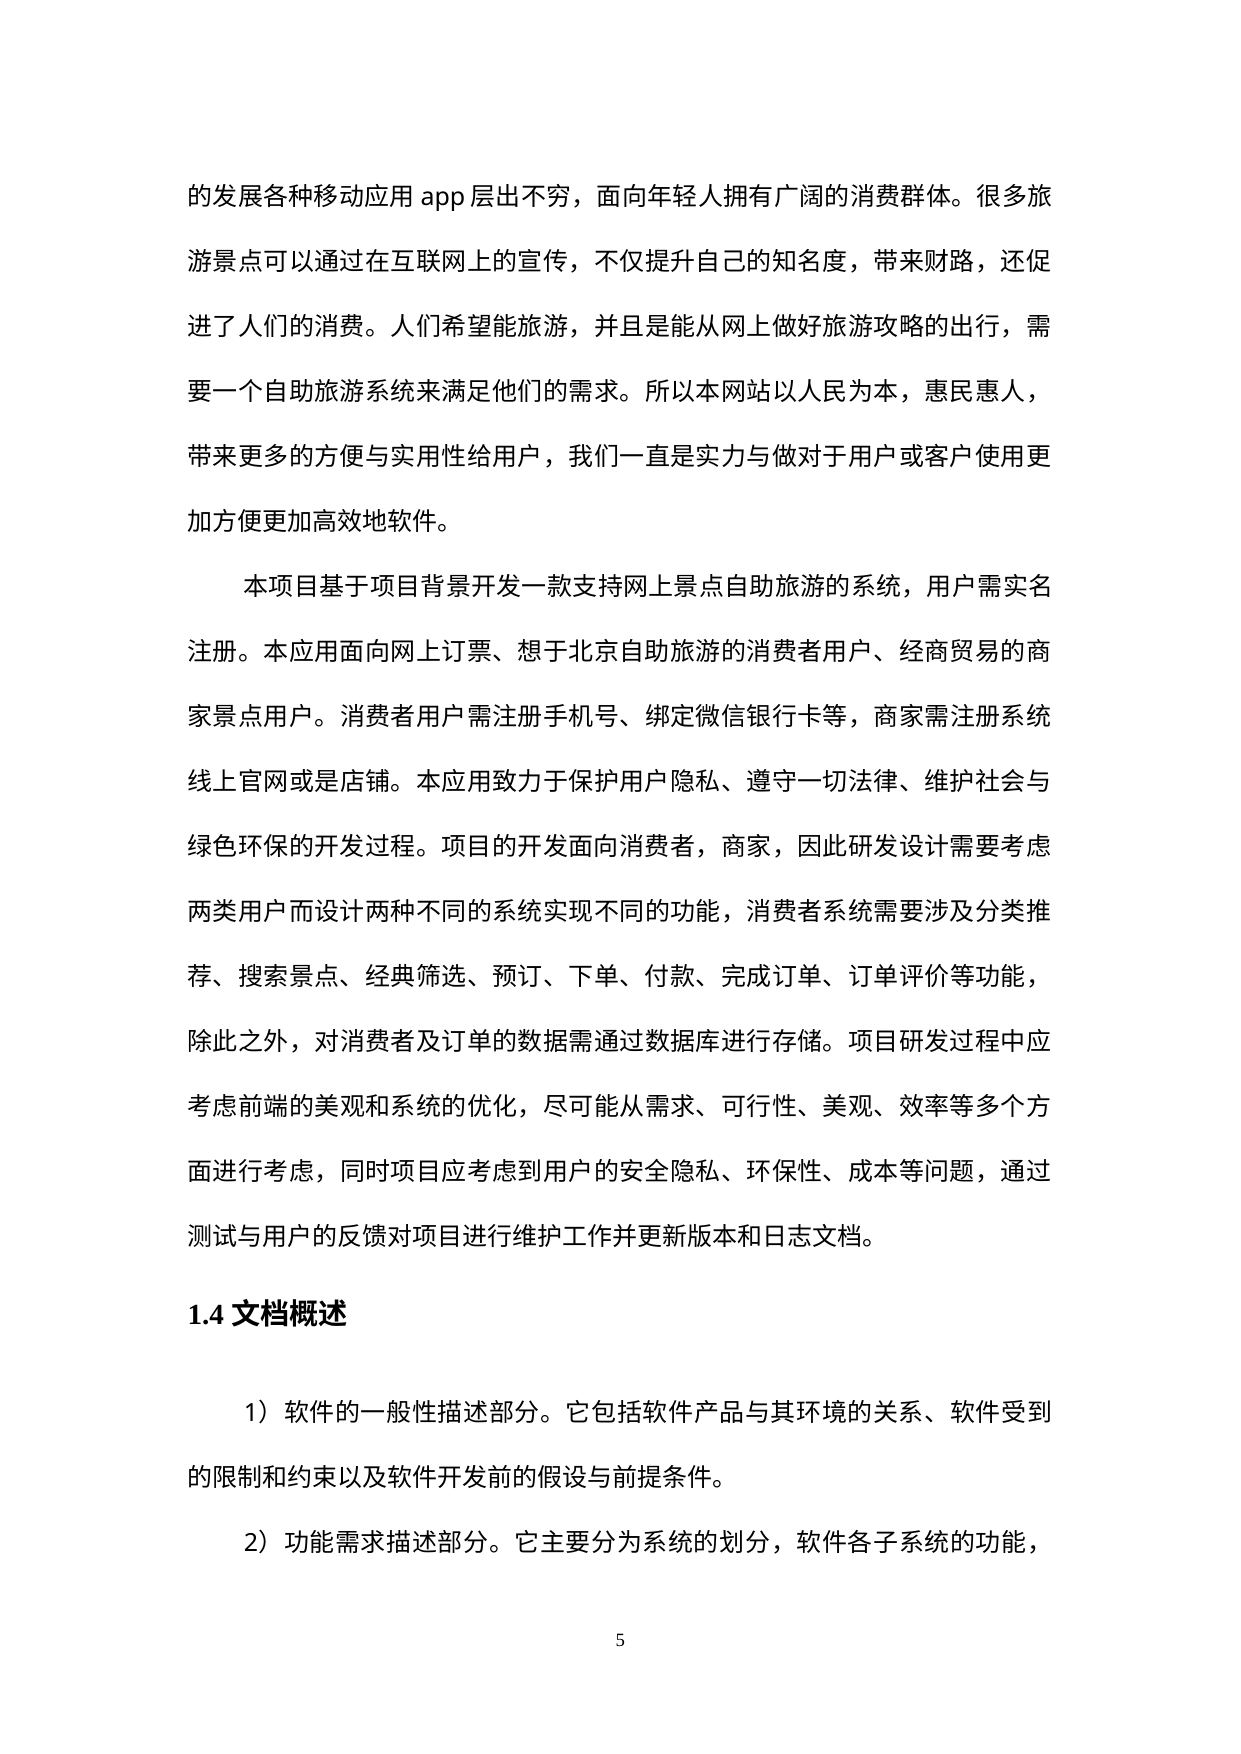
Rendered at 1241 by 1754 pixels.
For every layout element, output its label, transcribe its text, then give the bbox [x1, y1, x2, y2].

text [187, 162, 1053, 552]
text 1）软件的一般性描述部分。它包括软件产品与其环境的关系、软件受到的限制和约束以及软件开发前的假设与前提条件。 [187, 1378, 1053, 1508]
text 本项目基于项目背景开发一款支持网上景点自助旅游的系统，用户需实名注册。本应用面向网上订票、想于北京自助旅游的消费者用户、经商贸易的商家景点用户。消费者用户需注册手机号、绑定微信银行卡等，商家需注册系统线上官网或是店铺。本应用致力于保护用户隐私、遵守一切法律、维护社会与绿色环保的开发过程。项目的开发面向消费者，商家，因此研发设计需要考虑两类用户而设计两种不同的系统实现不同的功能，消费者系统需要涉及分类推荐、搜索景点、经典筛选、预订、下单、付款、完成订单、订单评价等功能，除此之外，对消费者及订单的数据需通过数据库进行存储。项目研发过程中应考虑前端的美观和系统的优化，尽可能从需求、可行性、美观、效率等多个方面进行考虑，同时项目应考虑到用户的安全隐私、环保性、成本等问题，通过测试与用户的反馈对项目进行维护工作并更新版本和日志文档。 [187, 552, 1053, 1267]
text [187, 1508, 1053, 1573]
subtitle 1.4 文档概述 [187, 1279, 1053, 1344]
